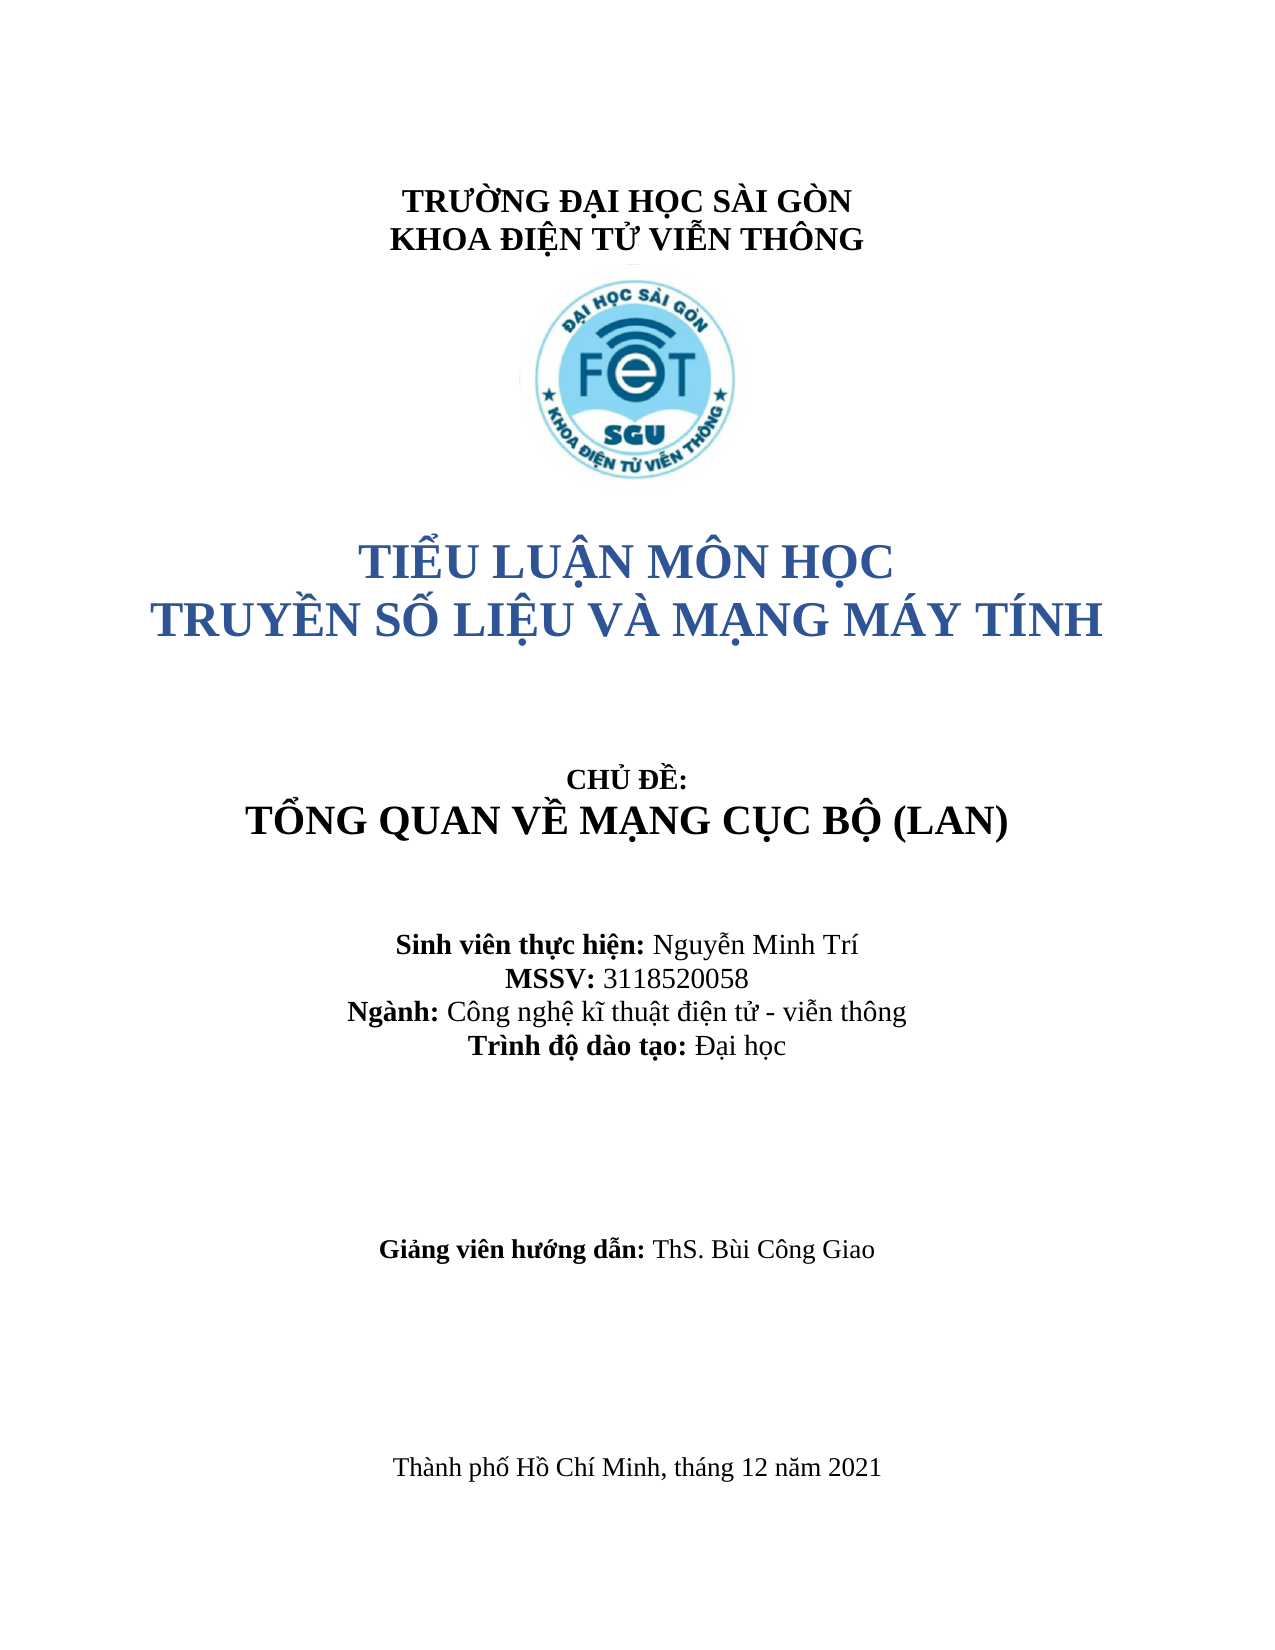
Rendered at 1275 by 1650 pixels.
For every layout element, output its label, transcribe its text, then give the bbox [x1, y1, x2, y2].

table_cell [150, 258, 1124, 532]
text Thành phố Hồ Chí Minh, tháng 12 năm 2021 [150, 1451, 1125, 1482]
table_cell TIỂU LUẬN MÔN HỌC TRUYỀN SỐ LIỆU VÀ MẠNG MÁY TÍNH [150, 532, 1124, 762]
table_cell Sinh viên thực hiện: Nguyễn Minh Trí MSSV: 3118520058 Ngành: Công nghệ kĩ thuật điện tử - viễn thông Trình độ dào tạo: Đại học [150, 896, 1124, 1233]
picture [519, 264, 750, 494]
table_cell Giảng viên hướng dẫn: ThS. Bùi Công Giao [150, 1233, 1124, 1451]
table_header TRƯỜNG ĐẠI HỌC SÀI GÒN KHOA ĐIỆN TỬ VIỄN THÔNG [150, 181, 1124, 258]
table_cell CHỦ ĐỀ: TỔNG QUAN VỀ MẠNG CỤC BỘ (LAN) [150, 762, 1124, 896]
